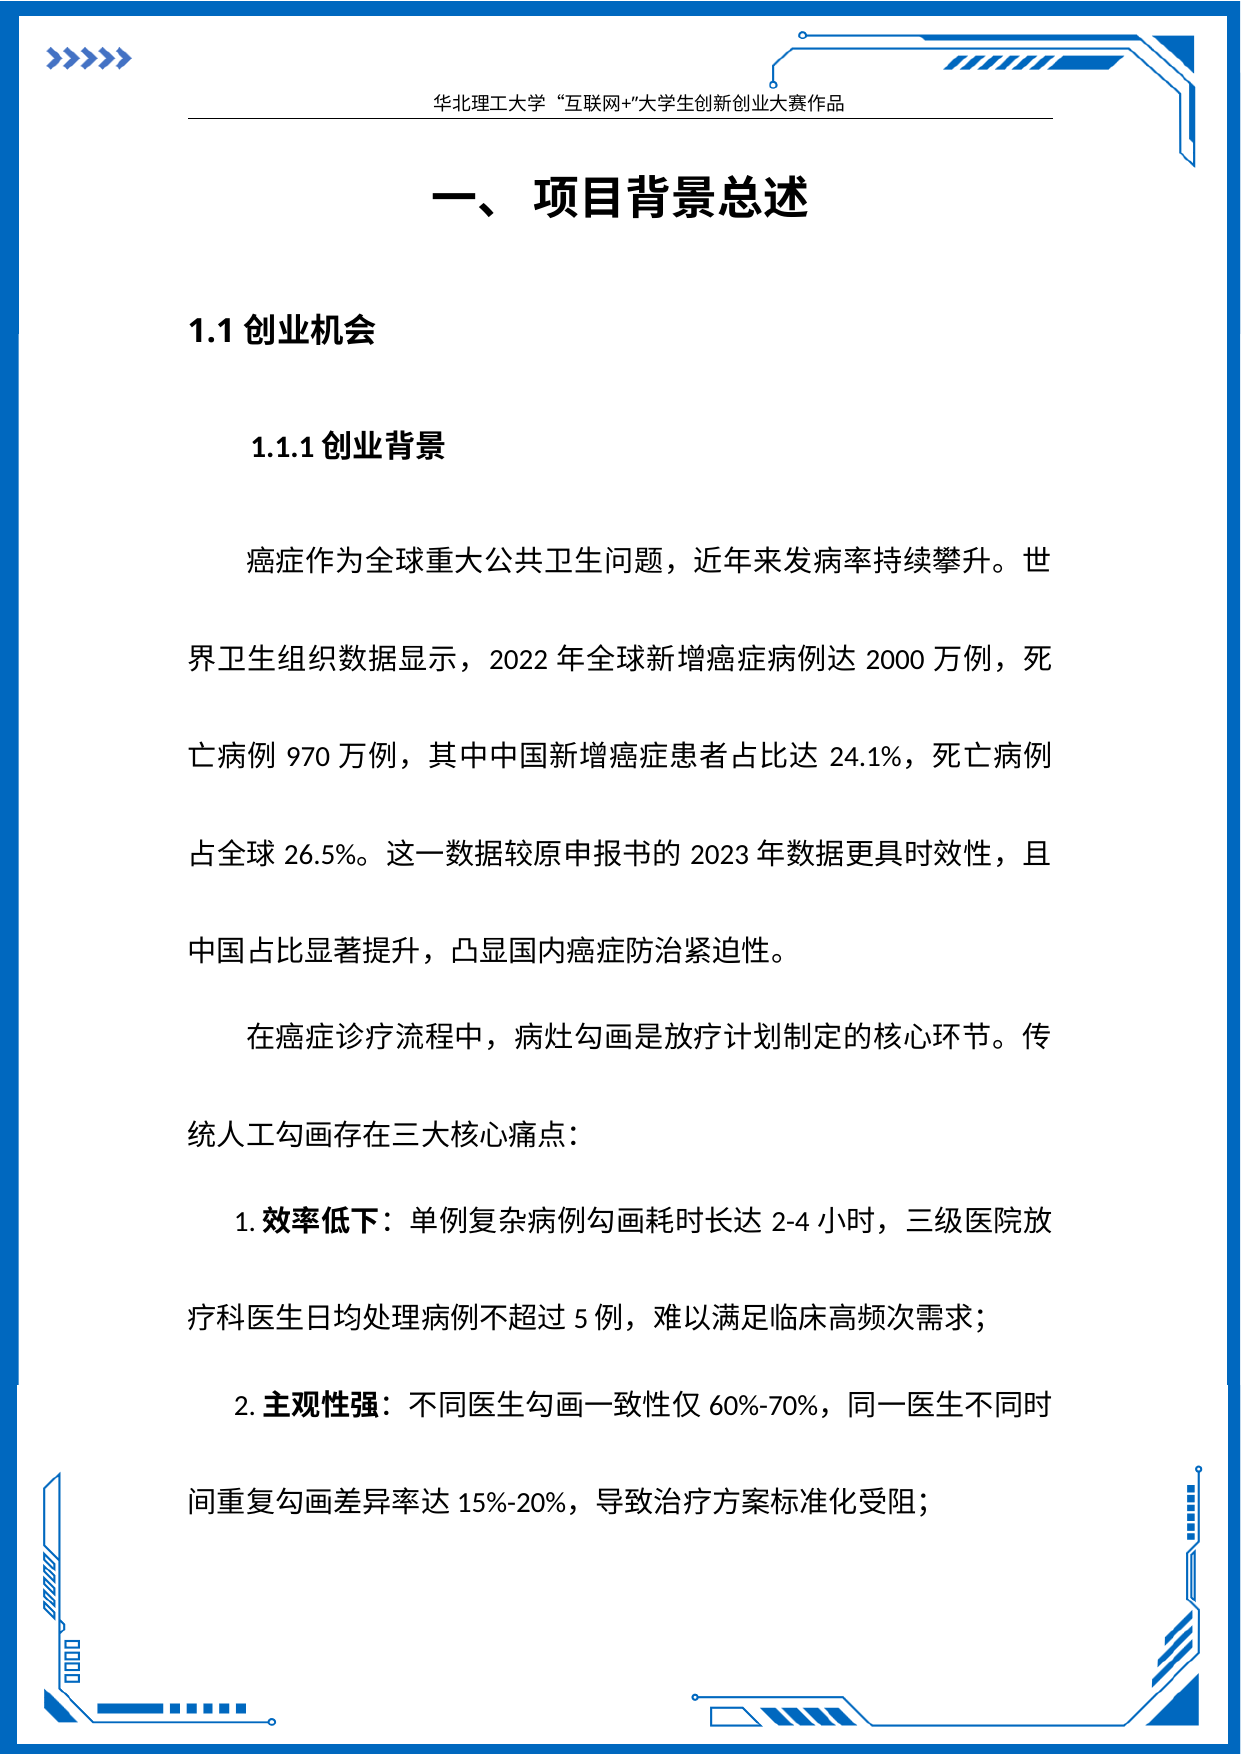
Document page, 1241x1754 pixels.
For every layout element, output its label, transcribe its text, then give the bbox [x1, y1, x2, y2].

subtitle 一、 项目背景总述 [187, 162, 1053, 228]
picture [0, 1385, 1241, 1754]
picture [0, 1, 1241, 334]
list 效率低下：单例复杂病例勾画耗时长达 2-4 小时，三级医院放疗科医生日均处理病例不超过 5 例，难以满足临床高频次需求； [187, 1186, 1053, 1349]
text 在癌症诊疗流程中，病灶勾画是放疗计划制定的核心环节。传统人工勾画存在三大核心痛点： [187, 1003, 1053, 1165]
subtitle 1.1 创业机会 [187, 296, 1053, 361]
text 癌症作为全球重大公共卫生问题，近年来发病率持续攀升。世界卫生组织数据显示，2022 年全球新增癌症病例达 2000 万例，死亡病例 970 万例，其中中国新增癌症患者占比达 24.1%，死亡病例占全球 26.5%。这一数据较原申报书的 2023 年数据更具时效性，且中国占比显著提升，凸显国内癌症防治紧迫性。 [187, 526, 1053, 981]
subtitle 1.1.1 创业背景 [187, 412, 1053, 477]
list 主观性强：不同医生勾画一致性仅 60%-70%，同一医生不同时间重复勾画差异率达 15%-20%，导致治疗方案标准化受阻； [187, 1370, 1053, 1532]
